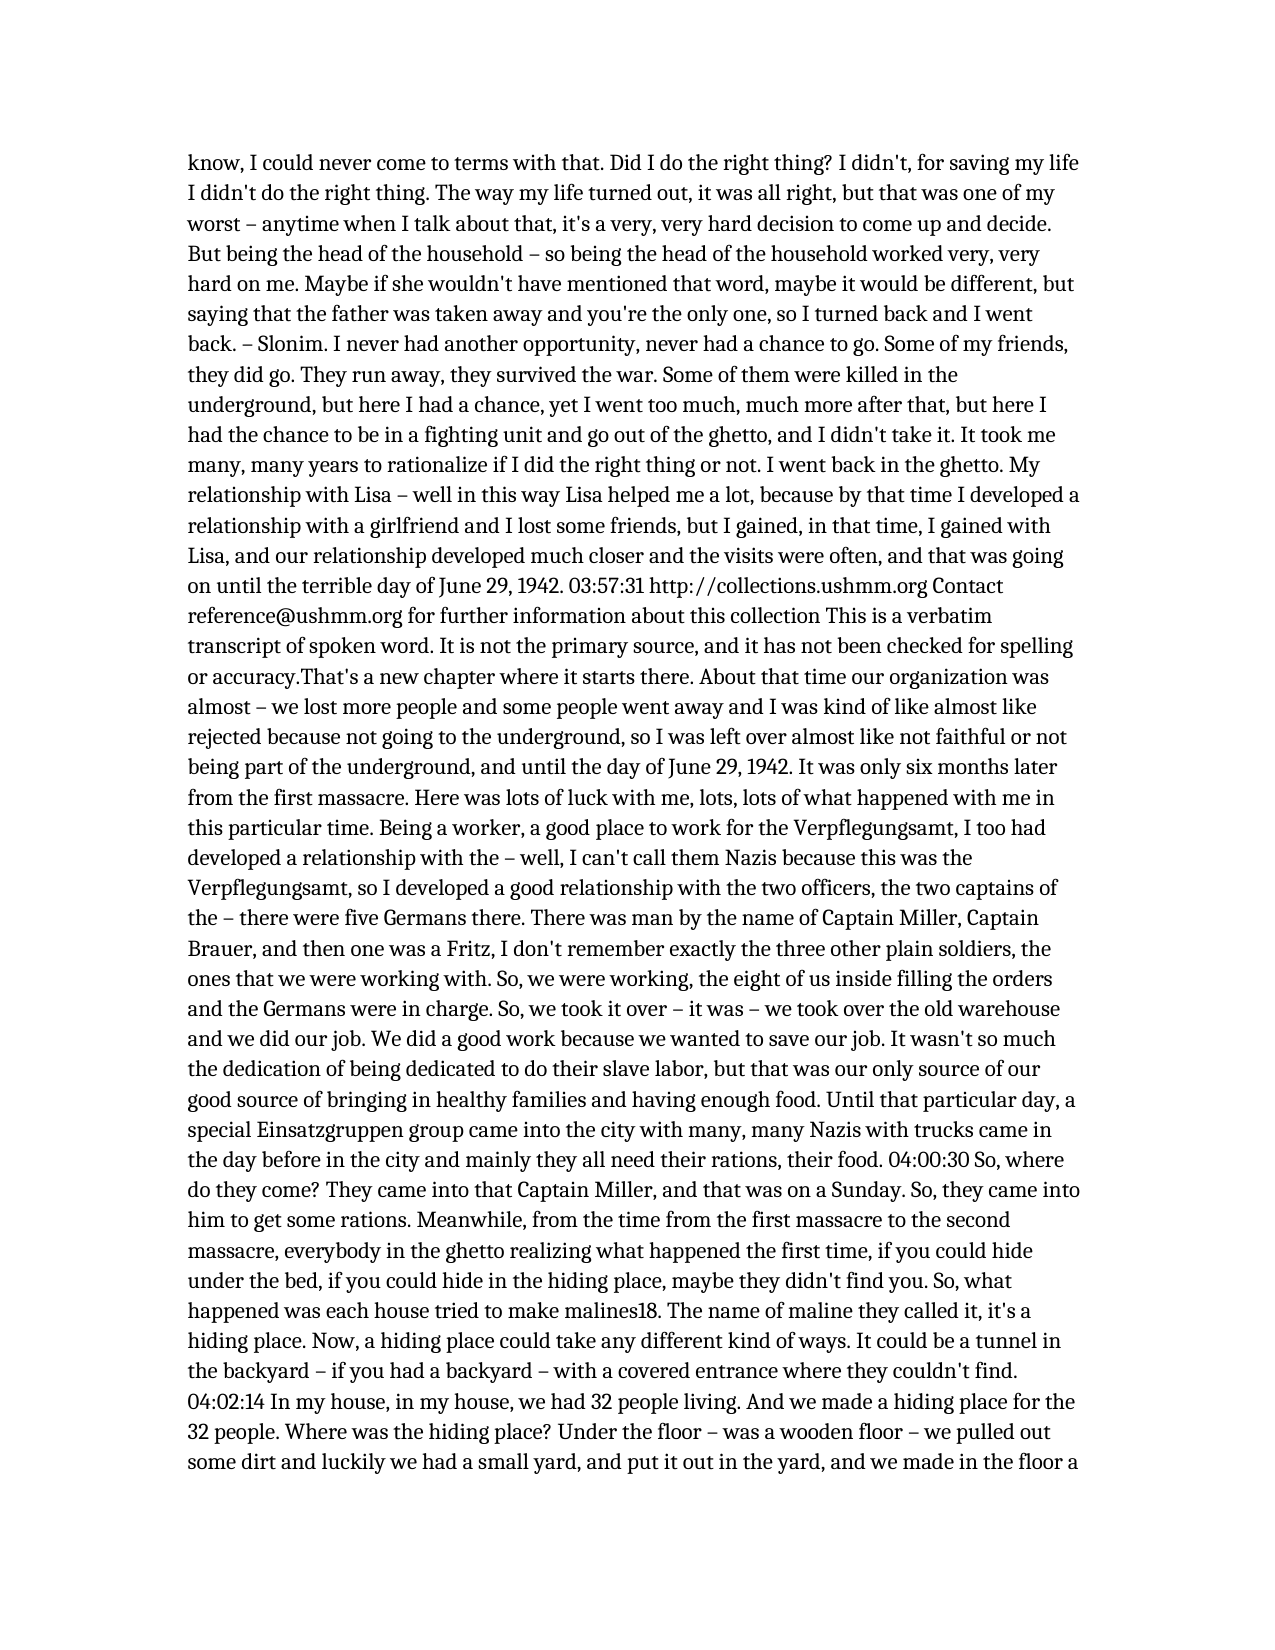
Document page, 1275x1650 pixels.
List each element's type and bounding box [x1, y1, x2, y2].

text [187, 150, 1087, 1475]
